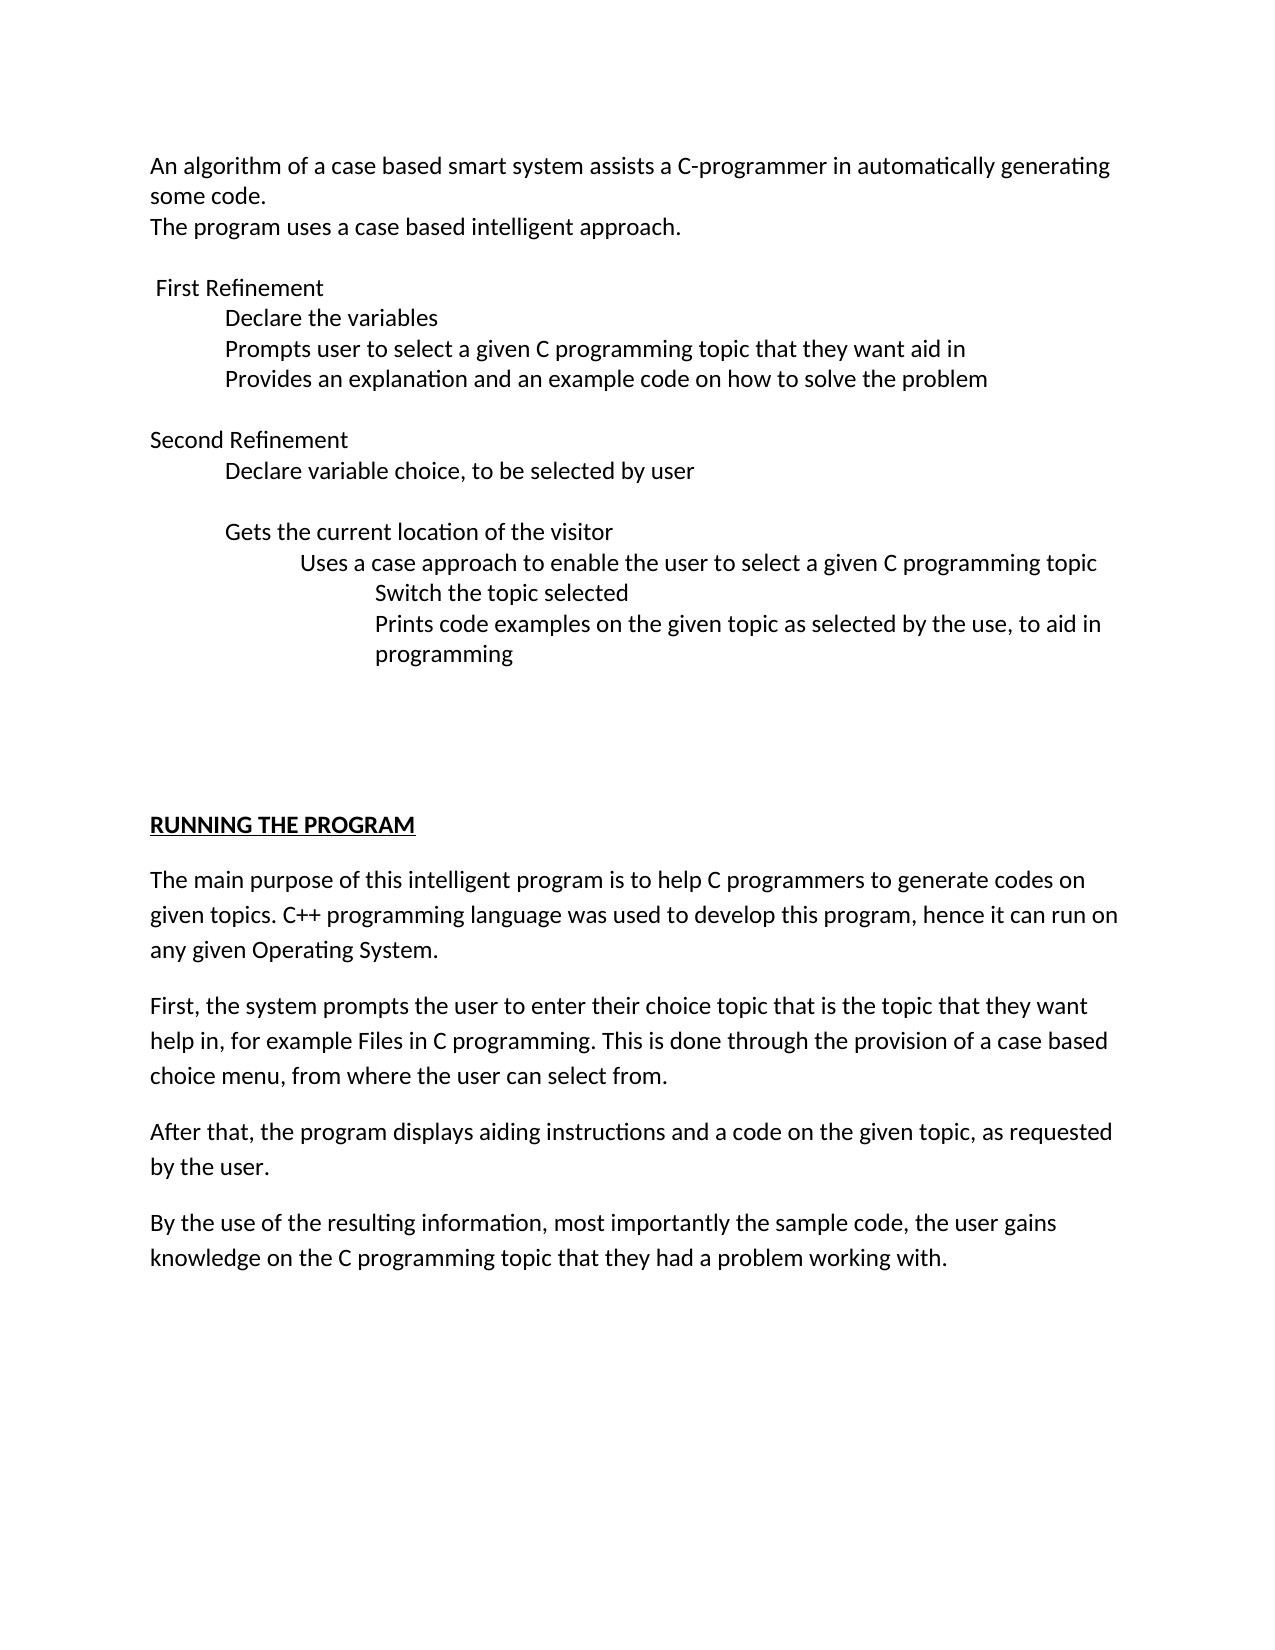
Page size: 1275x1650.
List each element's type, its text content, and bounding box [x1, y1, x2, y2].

text Prompts user to select a given C programming topic that they want aid in [150, 333, 1125, 364]
text Declare variable choice, to be selected by user [150, 455, 1125, 486]
text An algorithm of a case based smart system assists a C-programmer in automatically generating some code. [150, 150, 1125, 211]
text Second Refinement [150, 425, 1125, 455]
text After that, the program displays aiding instructions and a code on the given topic, as requested by the user. [150, 1116, 1125, 1182]
text By the use of the resulting information, most importantly the sample code, the user gains knowledge on the C programming topic that they had a problem working with. [150, 1207, 1125, 1273]
text Gets the current location of the visitor [150, 516, 1125, 547]
text Declare the variables [150, 303, 1125, 333]
text First, the system prompts the user to enter their choice topic that is the topic that they want help in, for example Files in C programming. This is done through the provision of a case based choice menu, from where the user can select from. [150, 990, 1125, 1091]
text Provides an explanation and an example code on how to solve the problem [150, 364, 1125, 394]
text Uses a case approach to enable the user to select a given C programming topic [150, 547, 1125, 577]
text RUNNING THE PROGRAM [150, 809, 1125, 839]
text The program uses a case based intelligent approach. [150, 211, 1125, 242]
text First Refinement [150, 272, 1125, 303]
text The main purpose of this intelligent program is to help C programmers to generate codes on given topics. C++ programming language was used to develop this program, hence it can run on any given Operating System. [150, 864, 1125, 965]
text Switch the topic selected [150, 577, 1125, 608]
text Prints code examples on the given topic as selected by the use, to aid in programming [375, 608, 1125, 669]
